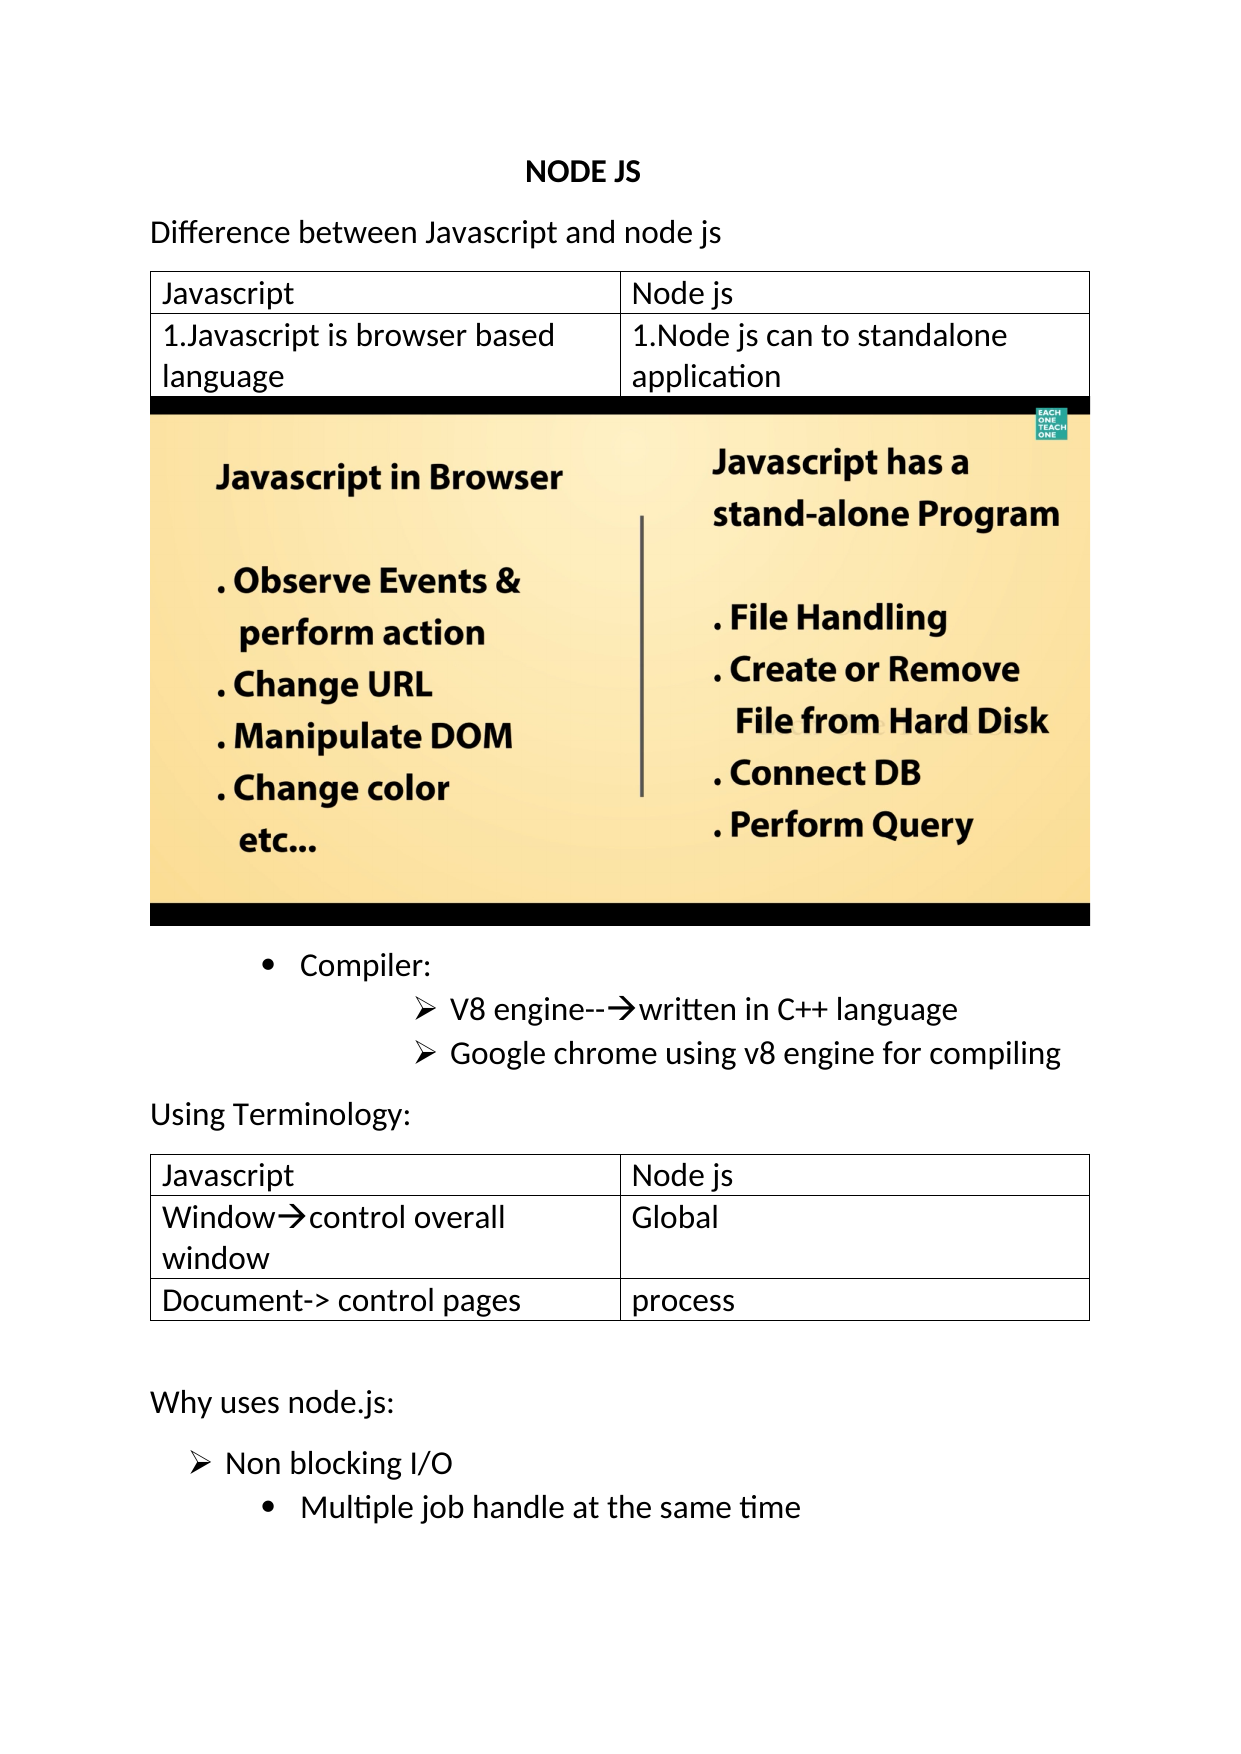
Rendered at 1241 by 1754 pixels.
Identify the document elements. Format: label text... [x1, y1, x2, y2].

table_cell 1.Node js can to standalone application [621, 314, 1089, 396]
text Using Terminology: [150, 1093, 1090, 1133]
table_cell 1.Javascript is browser based language [151, 314, 620, 396]
table_header Javascript [151, 272, 620, 313]
table_cell Document-> control pages [151, 1279, 620, 1319]
table_cell Global [621, 1196, 1089, 1278]
list Compiler: [262, 944, 1090, 985]
text Why uses node.js: [150, 1381, 1090, 1422]
list Non blocking I/O [187, 1442, 1090, 1482]
table_header Node js [621, 1155, 1089, 1195]
list Multiple job handle at the same time [262, 1486, 1090, 1526]
table_header Javascript [151, 1155, 620, 1195]
text Difference between Javascript and node js [150, 211, 1090, 251]
list Google chrome using v8 engine for compiling [412, 1032, 1090, 1073]
list V8 engine--written in C++ language [412, 988, 1090, 1029]
text NODE JS [150, 150, 1090, 191]
table_cell process [621, 1279, 1089, 1319]
table_header Node js [621, 272, 1089, 313]
table_cell Windowcontrol overall window [151, 1196, 620, 1278]
picture [150, 396, 1091, 926]
